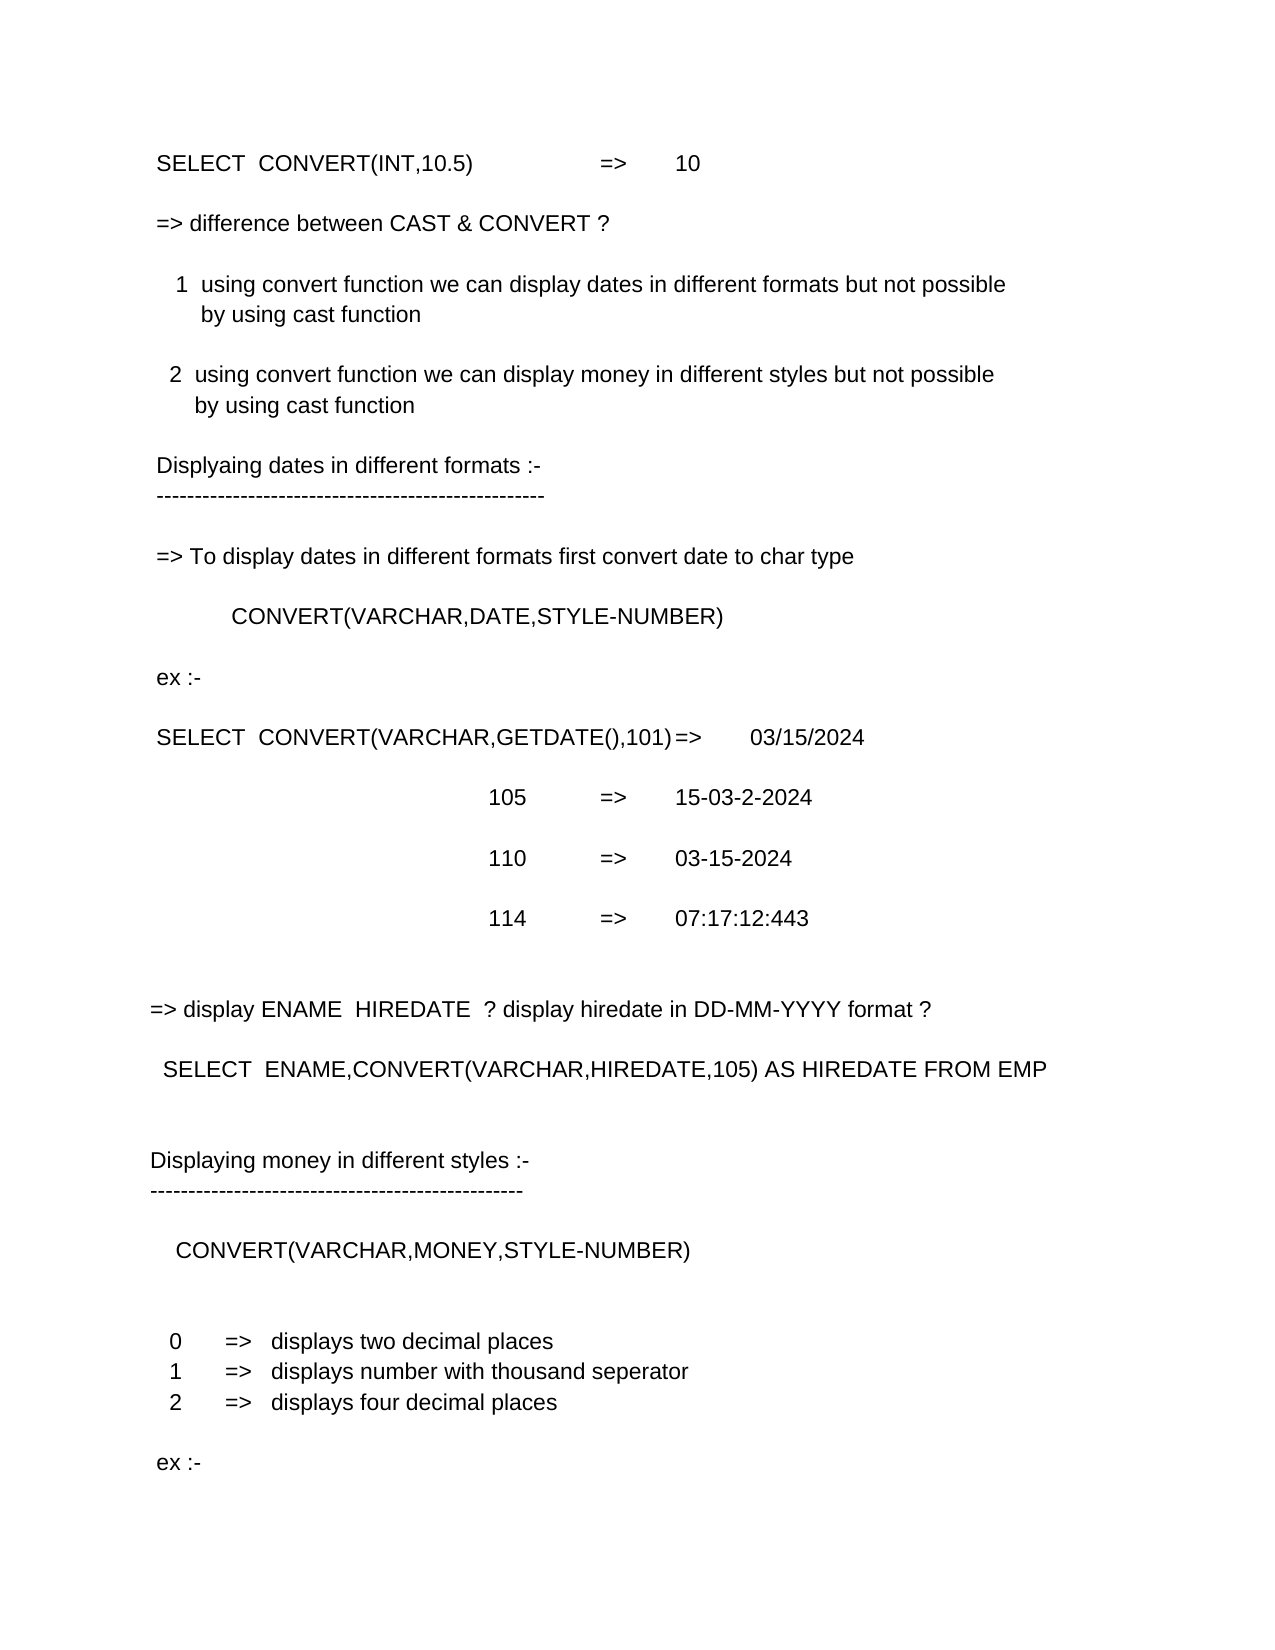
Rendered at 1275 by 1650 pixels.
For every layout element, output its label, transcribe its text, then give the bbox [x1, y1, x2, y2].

text 1 => displays number with thousand seperator [150, 1358, 1125, 1385]
text 105 => 15-03-2-2024 [150, 784, 1125, 811]
text 0 => displays two decimal places [150, 1328, 1125, 1354]
text by using cast function [150, 301, 1125, 327]
text 110 => 03-15-2024 [150, 845, 1125, 871]
text 2 using convert function we can display money in different styles but not possible [150, 361, 1125, 388]
text => display ENAME HIREDATE ? display hiredate in DD-MM-YYYY format ? [150, 996, 1125, 1022]
text SELECT CONVERT(VARCHAR,GETDATE(),101) => 03/15/2024 [150, 724, 1125, 750]
text 114 => 07:17:12:443 [150, 905, 1125, 932]
text by using cast function [150, 392, 1125, 418]
text CONVERT(VARCHAR,MONEY,STYLE-NUMBER) [150, 1237, 1125, 1264]
text Displyaing dates in different formats :- [150, 452, 1125, 478]
text => difference between CAST & CONVERT ? [150, 210, 1125, 237]
text SELECT CONVERT(INT,10.5) => 10 [150, 150, 1125, 176]
text --------------------------------------------------- [150, 482, 1125, 509]
text ex :- [150, 1449, 1125, 1475]
text SELECT ENAME,CONVERT(VARCHAR,HIREDATE,105) AS HIREDATE FROM EMP [150, 1056, 1125, 1083]
text 1 using convert function we can display dates in different formats but not possible [150, 271, 1125, 297]
text CONVERT(VARCHAR,DATE,STYLE-NUMBER) [150, 603, 1125, 629]
text => To display dates in different formats first convert date to char type [150, 543, 1125, 569]
text ------------------------------------------------- [150, 1177, 1125, 1203]
text ex :- [150, 663, 1125, 690]
text 2 => displays four decimal places [150, 1388, 1125, 1415]
text Displaying money in different styles :- [150, 1147, 1125, 1173]
